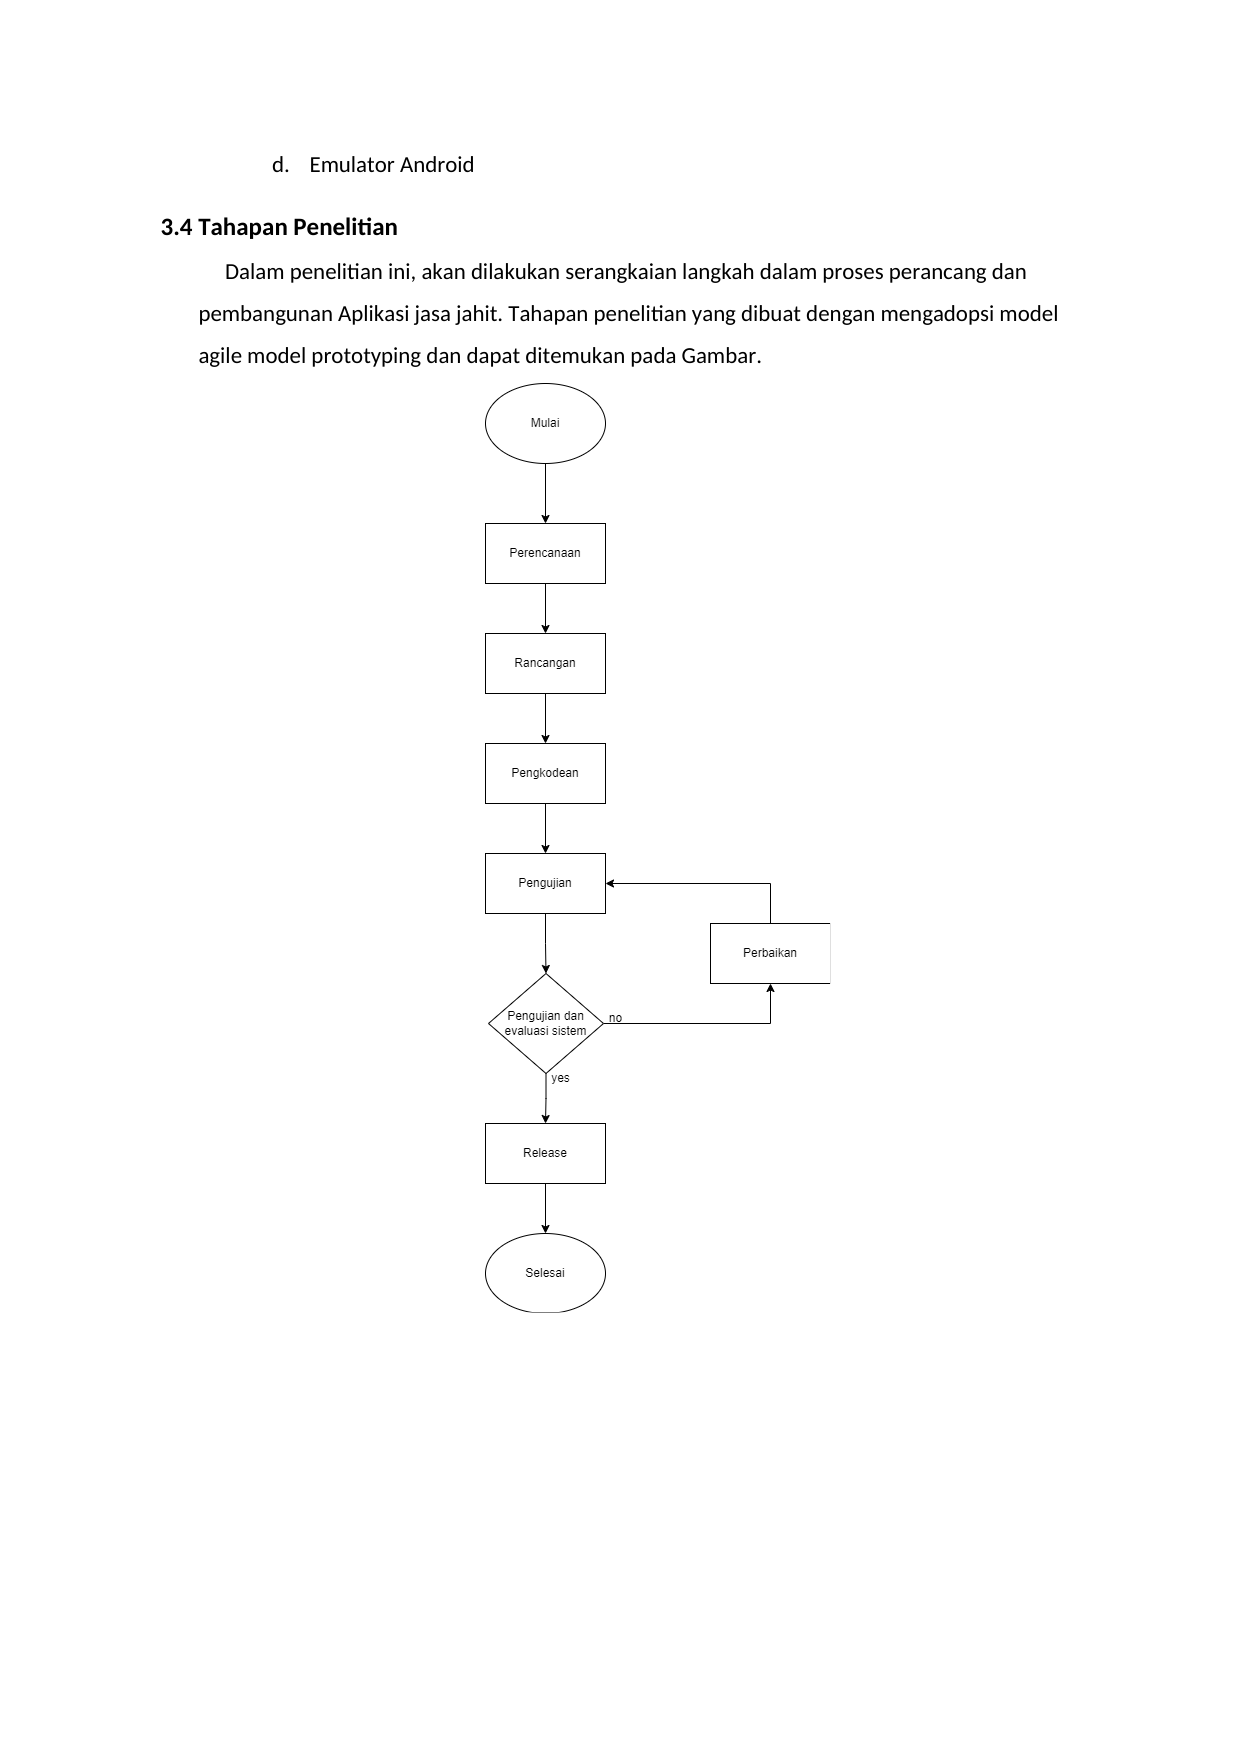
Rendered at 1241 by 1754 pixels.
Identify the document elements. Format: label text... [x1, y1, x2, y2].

picture [485, 383, 831, 1313]
list Emulator Android [272, 150, 1090, 178]
text Dalam penelitian ini, akan dilakukan serangkaian langkah dalam proses perancang dan pembangunan Aplikasi jasa jahit. Tahapan penelitian yang dibuat dengan mengadopsi model agile model prototyping dan dapat ditemukan pada Gambar. [198, 257, 1090, 369]
subtitle 3.4 Tahapan Penelitian [160, 211, 1090, 242]
